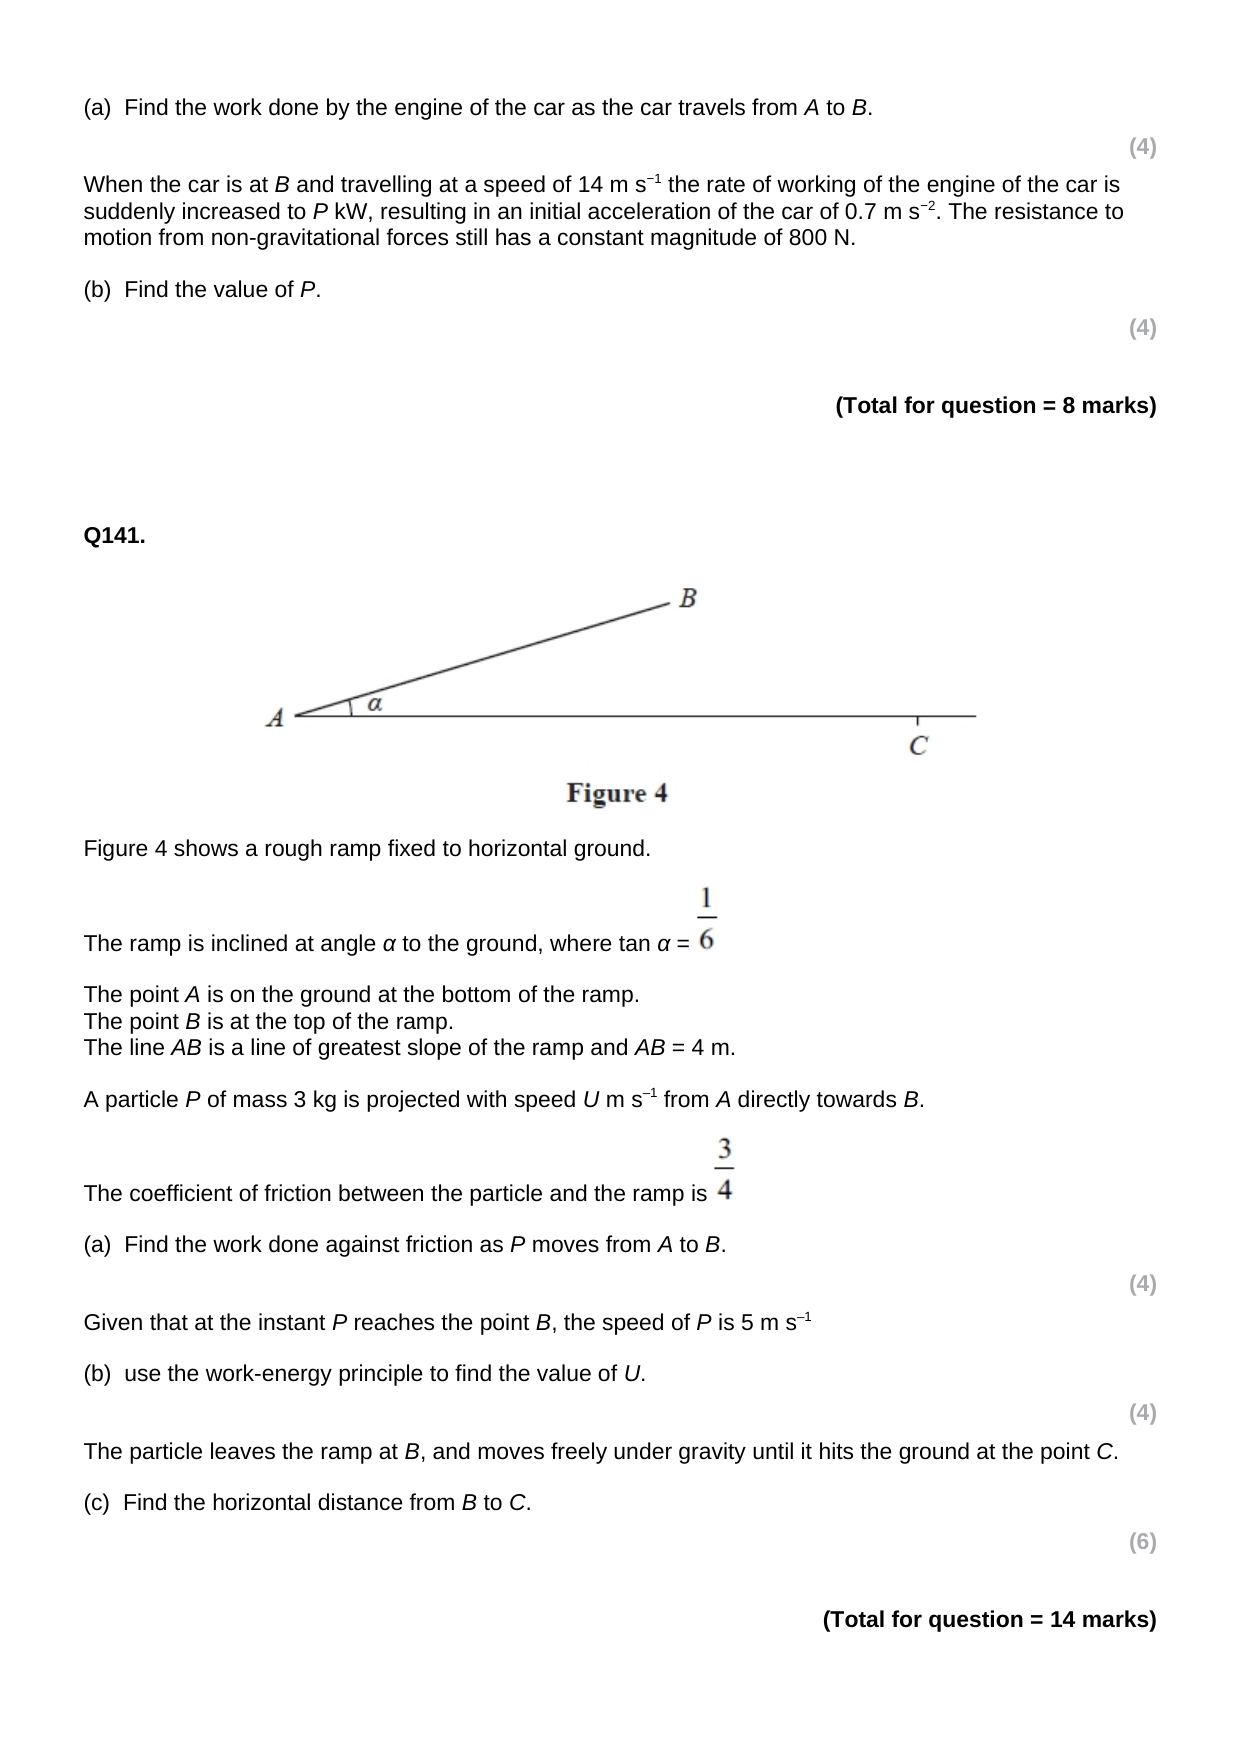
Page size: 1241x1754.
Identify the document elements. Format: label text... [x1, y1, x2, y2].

text (b) Find the value of P. [83, 276, 1157, 302]
picture [696, 886, 719, 952]
text (4) [83, 1399, 1157, 1425]
text (a) Find the work done against friction as P moves from A to B. [83, 1231, 1157, 1257]
text (c) Find the horizontal distance from B to C. [83, 1489, 1157, 1515]
text (4) [83, 1270, 1157, 1296]
text (Total for question = 8 marks) [83, 392, 1157, 418]
text Q141. [83, 522, 1157, 575]
picture [262, 587, 978, 810]
text The particle leaves the ramp at B, and moves freely under gravity until it hits the ground at the point C. [83, 1438, 1157, 1464]
text (b) use the work-energy principle to find the value of U. [83, 1360, 1157, 1386]
text (4) [83, 314, 1157, 341]
text The ramp is inclined at angle α to the ground, where tan α = [83, 886, 1157, 956]
text Given that at the instant P reaches the point B, the speed of P is 5 m s–1 [83, 1308, 1157, 1335]
text Figure 4 shows a rough ramp fixed to horizontal ground. [83, 834, 1157, 861]
text The point A is on the ground at the bottom of the ramp. The point B is at the top of the ramp. The line AB is a line of greatest slope of the ramp and AB = 4 m. [83, 981, 1157, 1061]
text (4) [83, 133, 1157, 159]
text A particle P of mass 3 kg is projected with speed U m s–1 from A directly towards B. [83, 1086, 1157, 1112]
text (a) Find the work done by the engine of the car as the car travels from A to B. [83, 94, 1157, 120]
text The coefficient of friction between the particle and the ramp is [83, 1137, 1157, 1206]
picture [713, 1136, 736, 1201]
text (Total for question = 14 marks) [83, 1606, 1157, 1632]
text When the car is at B and travelling at a speed of 14 m s−1 the rate of working of the engine of the car is suddenly increased to P kW, resulting in an initial acceleration of the car of 0.7 m s−2. The resistance to motion from non-gravitational forces still has a constant magnitude of 800 N. [83, 171, 1157, 251]
text (6) [83, 1528, 1157, 1554]
